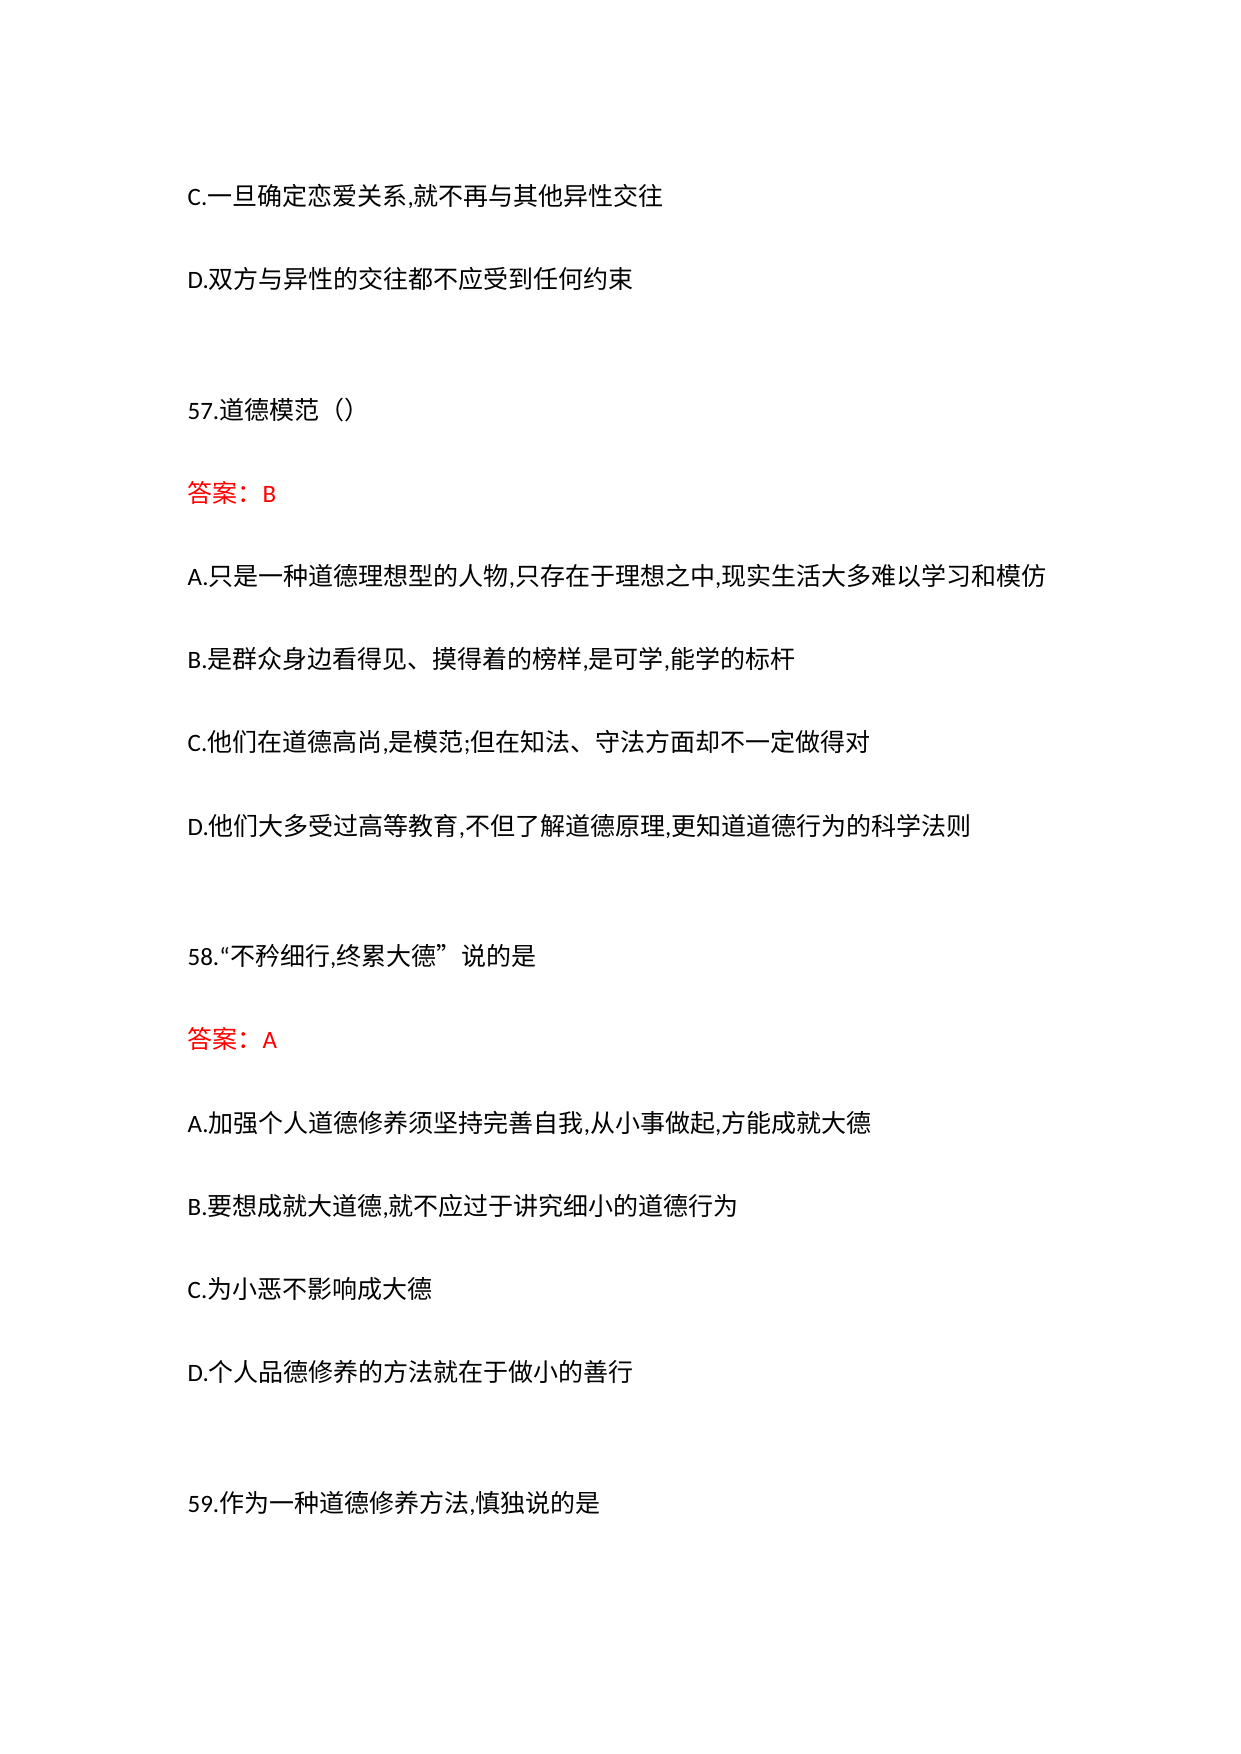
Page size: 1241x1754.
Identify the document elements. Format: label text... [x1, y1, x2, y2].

list B.是群众身边看得见、摸得着的榜样,是可学,能学的标杆 [187, 625, 1053, 690]
list C.为小恶不影响成大德 [187, 1255, 1053, 1320]
list 答案：B [187, 459, 1053, 524]
list A.只是一种道德理想型的人物,只存在于理想之中,现实生活大多难以学习和模仿 [187, 542, 1053, 607]
list A.加强个人道德修养须坚持完善自我,从小事做起,方能成就大德 [187, 1089, 1053, 1154]
list 答案：A [187, 1006, 1053, 1071]
list 58.“不矜细行,终累大德”说的是 [187, 922, 1053, 987]
list C.一旦确定恋爱关系,就不再与其他异性交往 [187, 162, 1053, 227]
list D.双方与异性的交往都不应受到任何约束 [187, 245, 1053, 310]
list D.他们大多受过高等教育,不但了解道德原理,更知道道德行为的科学法则 [187, 792, 1053, 857]
list C.他们在道德高尚,是模范;但在知法、守法方面却不一定做得对 [187, 708, 1053, 773]
list 59.作为一种道德修养方法,慎独说的是 [187, 1469, 1053, 1534]
list 57.道德模范（） [187, 376, 1053, 441]
list B.要想成就大道德,就不应过于讲究细小的道德行为 [187, 1172, 1053, 1237]
list D.个人品德修养的方法就在于做小的善行 [187, 1338, 1053, 1403]
